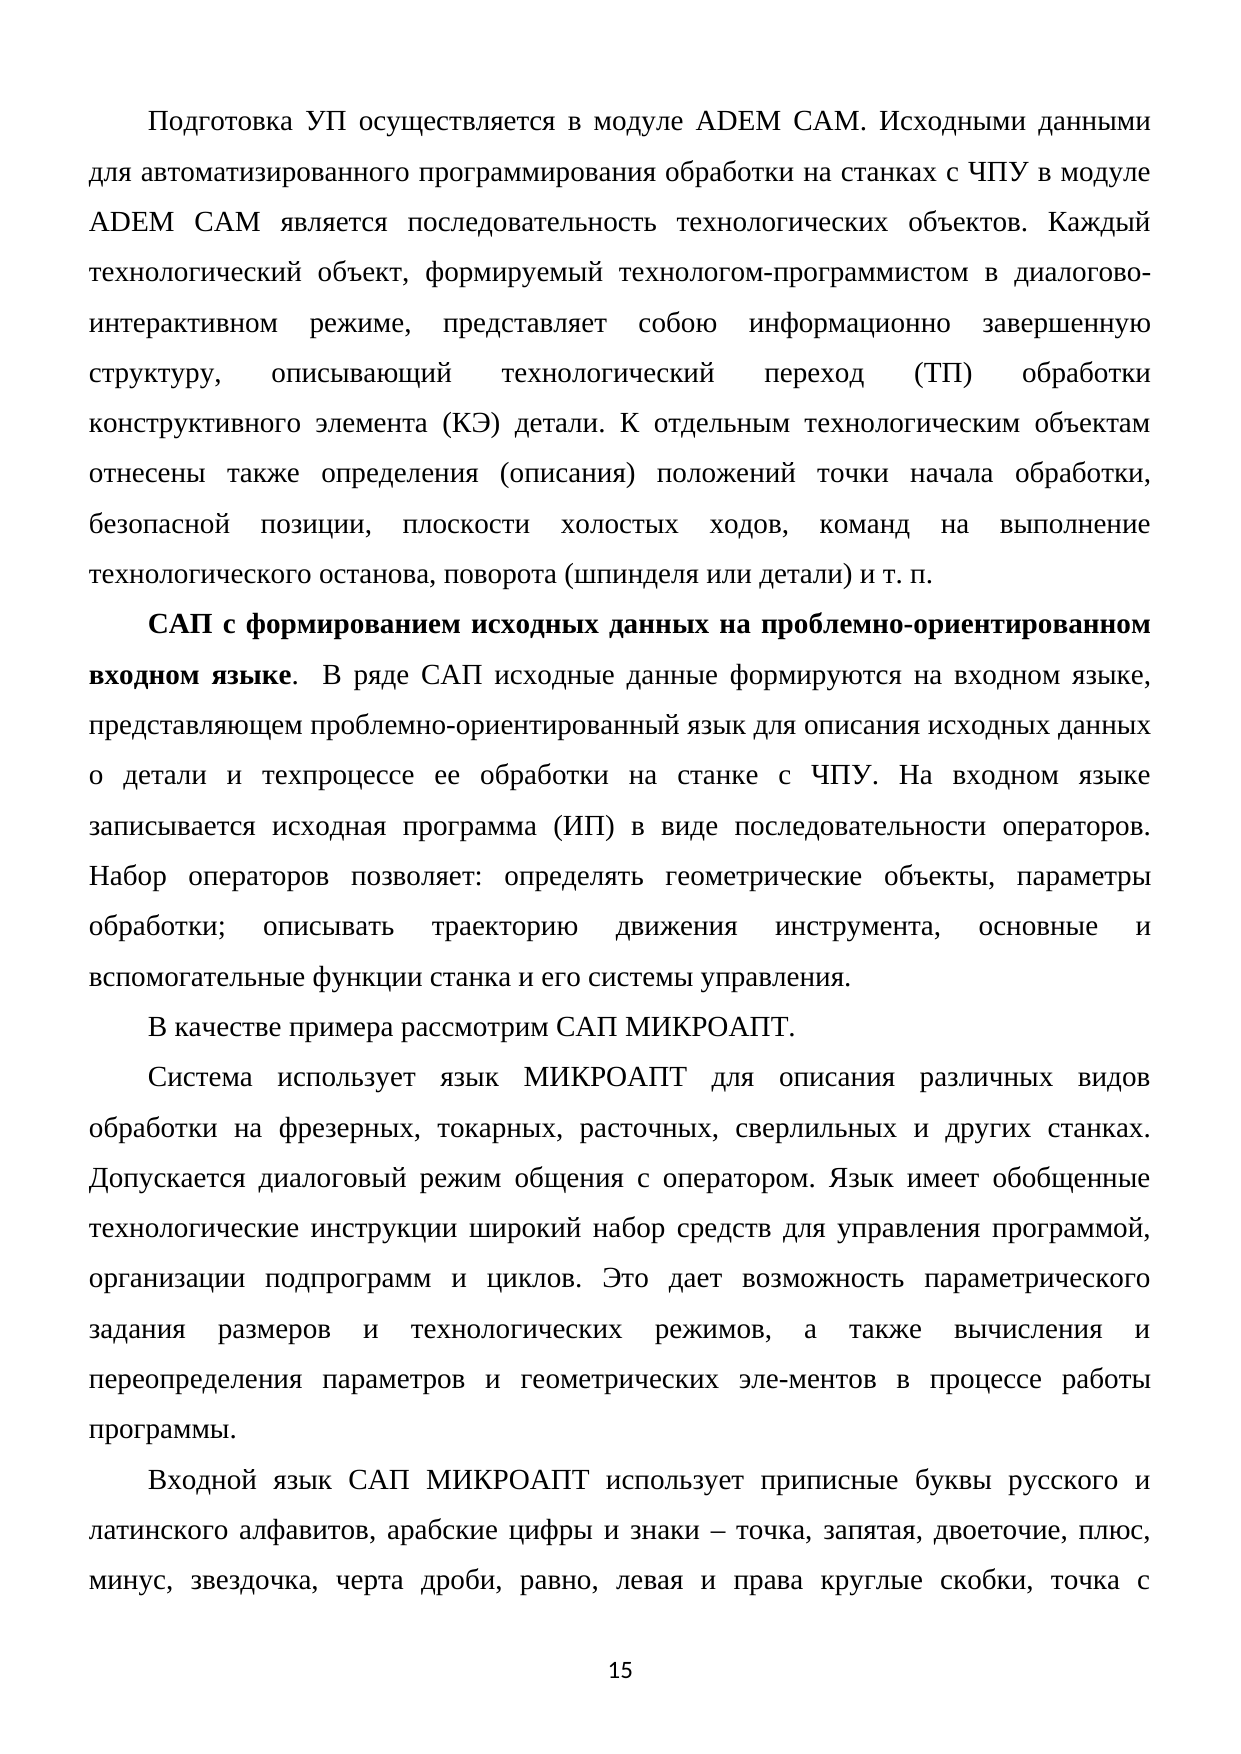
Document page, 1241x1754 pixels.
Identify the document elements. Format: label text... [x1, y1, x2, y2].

text Система использует язык МИКРОАПТ для описания различных видов обработки на фрезерных, токарных, расточных, сверлильных и других станках. Допускается диалоговый режим общения с оператором. Язык имеет обобщенные технологические инструкции широкий набор средств для управления программой, организации подпрограмм и циклов. Это дает возможность параметрического задания размеров и технологических режимов, а также вычисления и переопределения параметров и геометрических эле-ментов в процессе работы программы. [89, 1059, 1152, 1445]
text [89, 1462, 1152, 1596]
text Подготовка УП осуществляется в модуле ADEM CAM. Исходными данными для автоматизированного программирования обработки на станках с ЧПУ в модуле ADEM CAM является последовательность технологических объектов. Каждый технологический объект, формируемый технологом-программистом в диалогово-интерактивном режиме, представляет собою информационно завершенную структуру, описывающий технологический переход (ТП) обработки конструктивного элемента (КЭ) детали. К отдельным технологическим объектам отнесены также определения (описания) положений точки начала обработки, безопасной позиции, плоскости холостых ходов, команд на выполнение технологического останова, поворота (шпинделя или детали) и т. п. [89, 103, 1152, 590]
text В качестве примера рассмотрим САП МИКРОАПТ. [89, 1009, 1152, 1043]
text САП с формированием исходных данных на проблемно-ориентированном входном языке. В ряде САП исходные данные формируются на входном языке, представляющем проблемно-ориентированный язык для описания исходных данных о детали и техпроцессе ее обработки на станке с ЧПУ. На входном языке записывается исходная программа (ИП) в виде последовательности операторов. Набор операторов позволяет: определять геометрические объекты, параметры обработки; описывать траекторию движения инструмента, основные и вспомогательные функции станка и его системы управления. [89, 607, 1152, 992]
